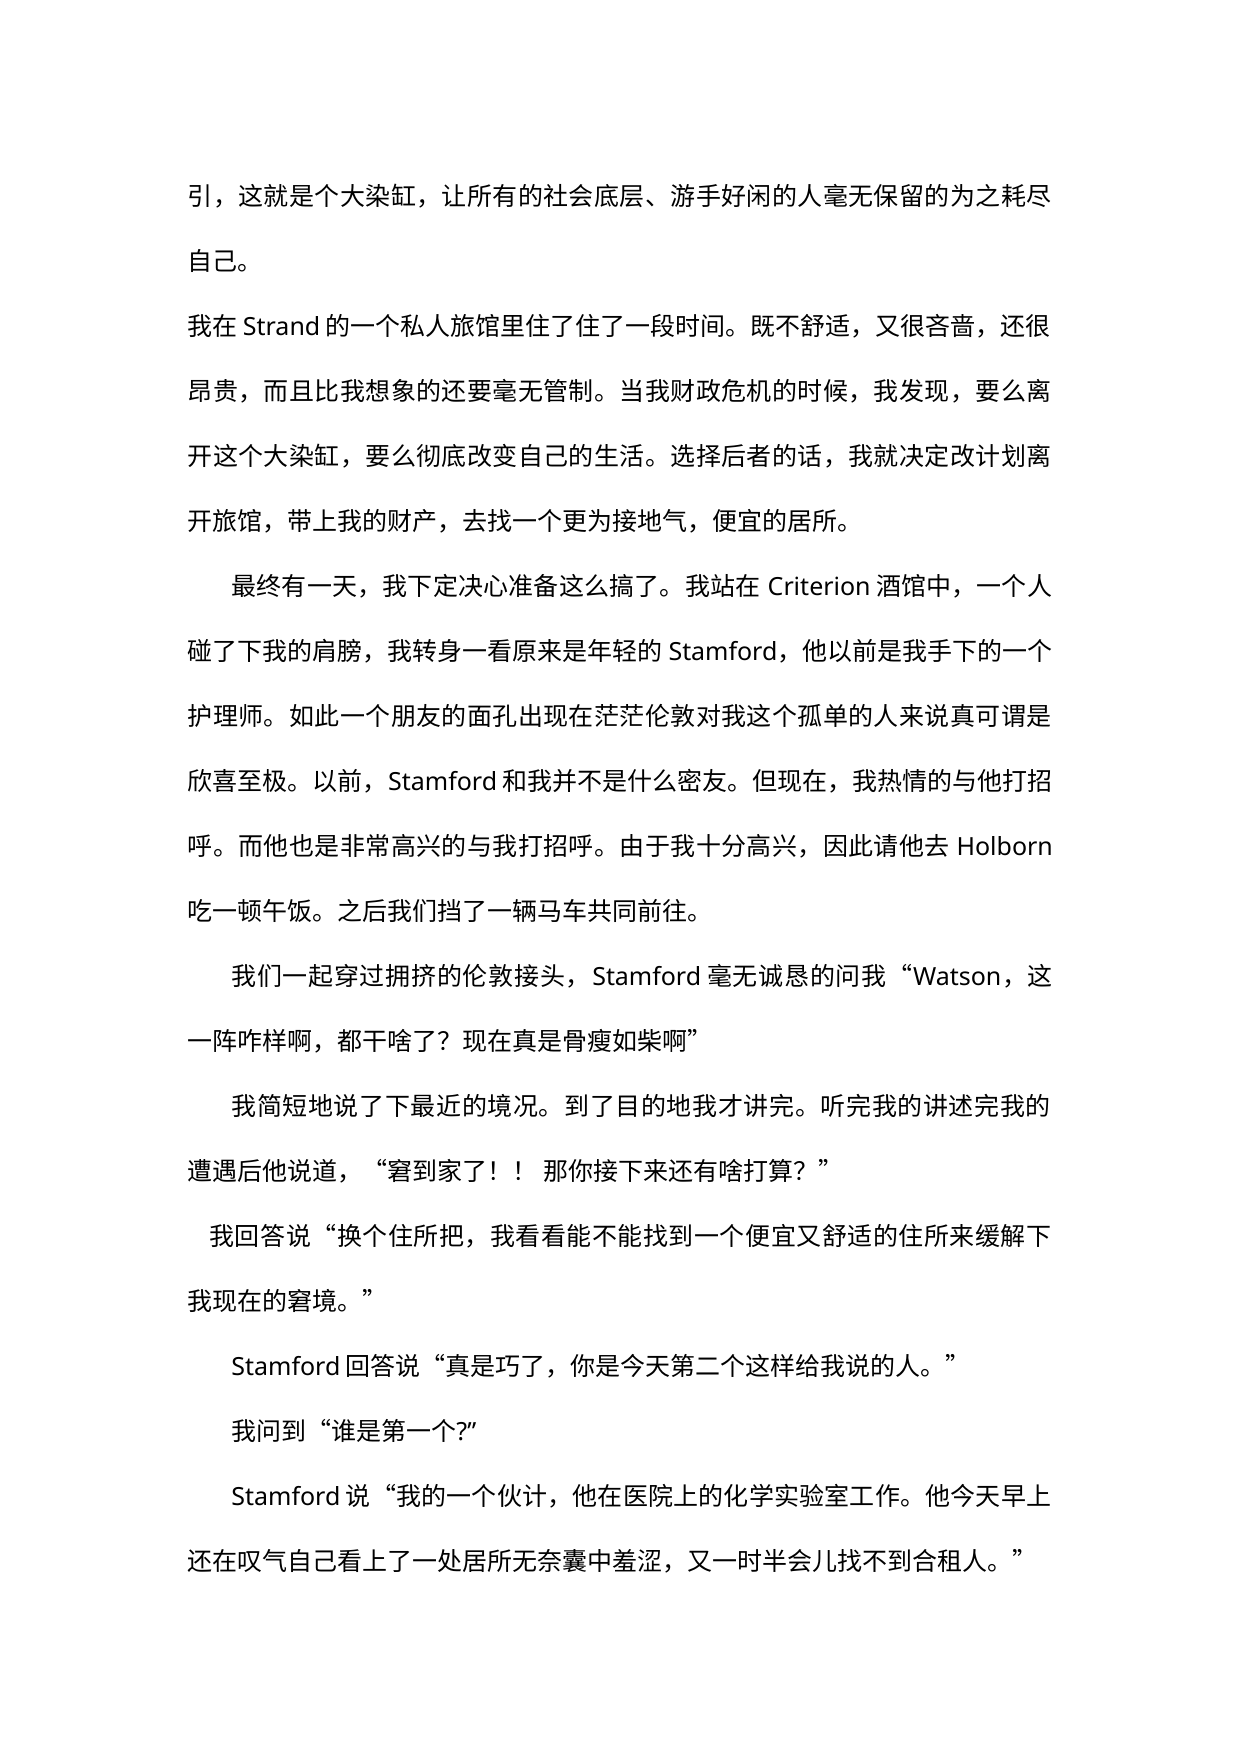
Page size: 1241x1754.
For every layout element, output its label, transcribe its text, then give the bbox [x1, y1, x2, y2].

text 我简短地说了下最近的境况。到了目的地我才讲完。听完我的讲述完我的遭遇后他说道，“窘到家了！！ 那你接下来还有啥打算？” [187, 1072, 1053, 1202]
text 我在Strand的一个私人旅馆里住了住了一段时间。既不舒适，又很吝啬，还很昂贵，而且比我想象的还要毫无管制。当我财政危机的时候，我发现，要么离开这个大染缸，要么彻底改变自己的生活。选择后者的话，我就决定改计划离开旅馆，带上我的财产，去找一个更为接地气，便宜的居所。 [187, 292, 1053, 552]
text 我们一起穿过拥挤的伦敦接头，Stamford毫无诚恳的问我“Watson，这一阵咋样啊，都干啥了？现在真是骨瘦如柴啊” [187, 942, 1053, 1072]
text Stamford说“我的一个伙计，他在医院上的化学实验室工作。他今天早上还在叹气自己看上了一处居所无奈囊中羞涩，又一时半会儿找不到合租人。” [187, 1462, 1053, 1592]
text 我在英国举目无亲，毫无存在感，或者说就像一个仅能每天收入11块6的一个最低生活标准的无名氏一样。这种经济条件下，我自然而然的被伦敦所吸引，这就是个大染缸，让所有的社会底层、游手好闲的人毫无保留的为之耗尽自己。 [187, 162, 1053, 292]
text 我问到“谁是第一个?” [187, 1397, 1053, 1462]
text 最终有一天，我下定决心准备这么搞了。我站在Criterion酒馆中，一个人碰了下我的肩膀，我转身一看原来是年轻的Stamford，他以前是我手下的一个护理师。如此一个朋友的面孔出现在茫茫伦敦对我这个孤单的人来说真可谓是欣喜至极。以前，Stamford和我并不是什么密友。但现在，我热情的与他打招呼。而他也是非常高兴的与我打招呼。由于我十分高兴，因此请他去Holborn吃一顿午饭。之后我们挡了一辆马车共同前往。 [187, 552, 1053, 942]
text Stamford回答说“真是巧了，你是今天第二个这样给我说的人。” [187, 1332, 1053, 1397]
text 我回答说“换个住所把，我看看能不能找到一个便宜又舒适的住所来缓解下我现在的窘境。” [187, 1202, 1053, 1332]
